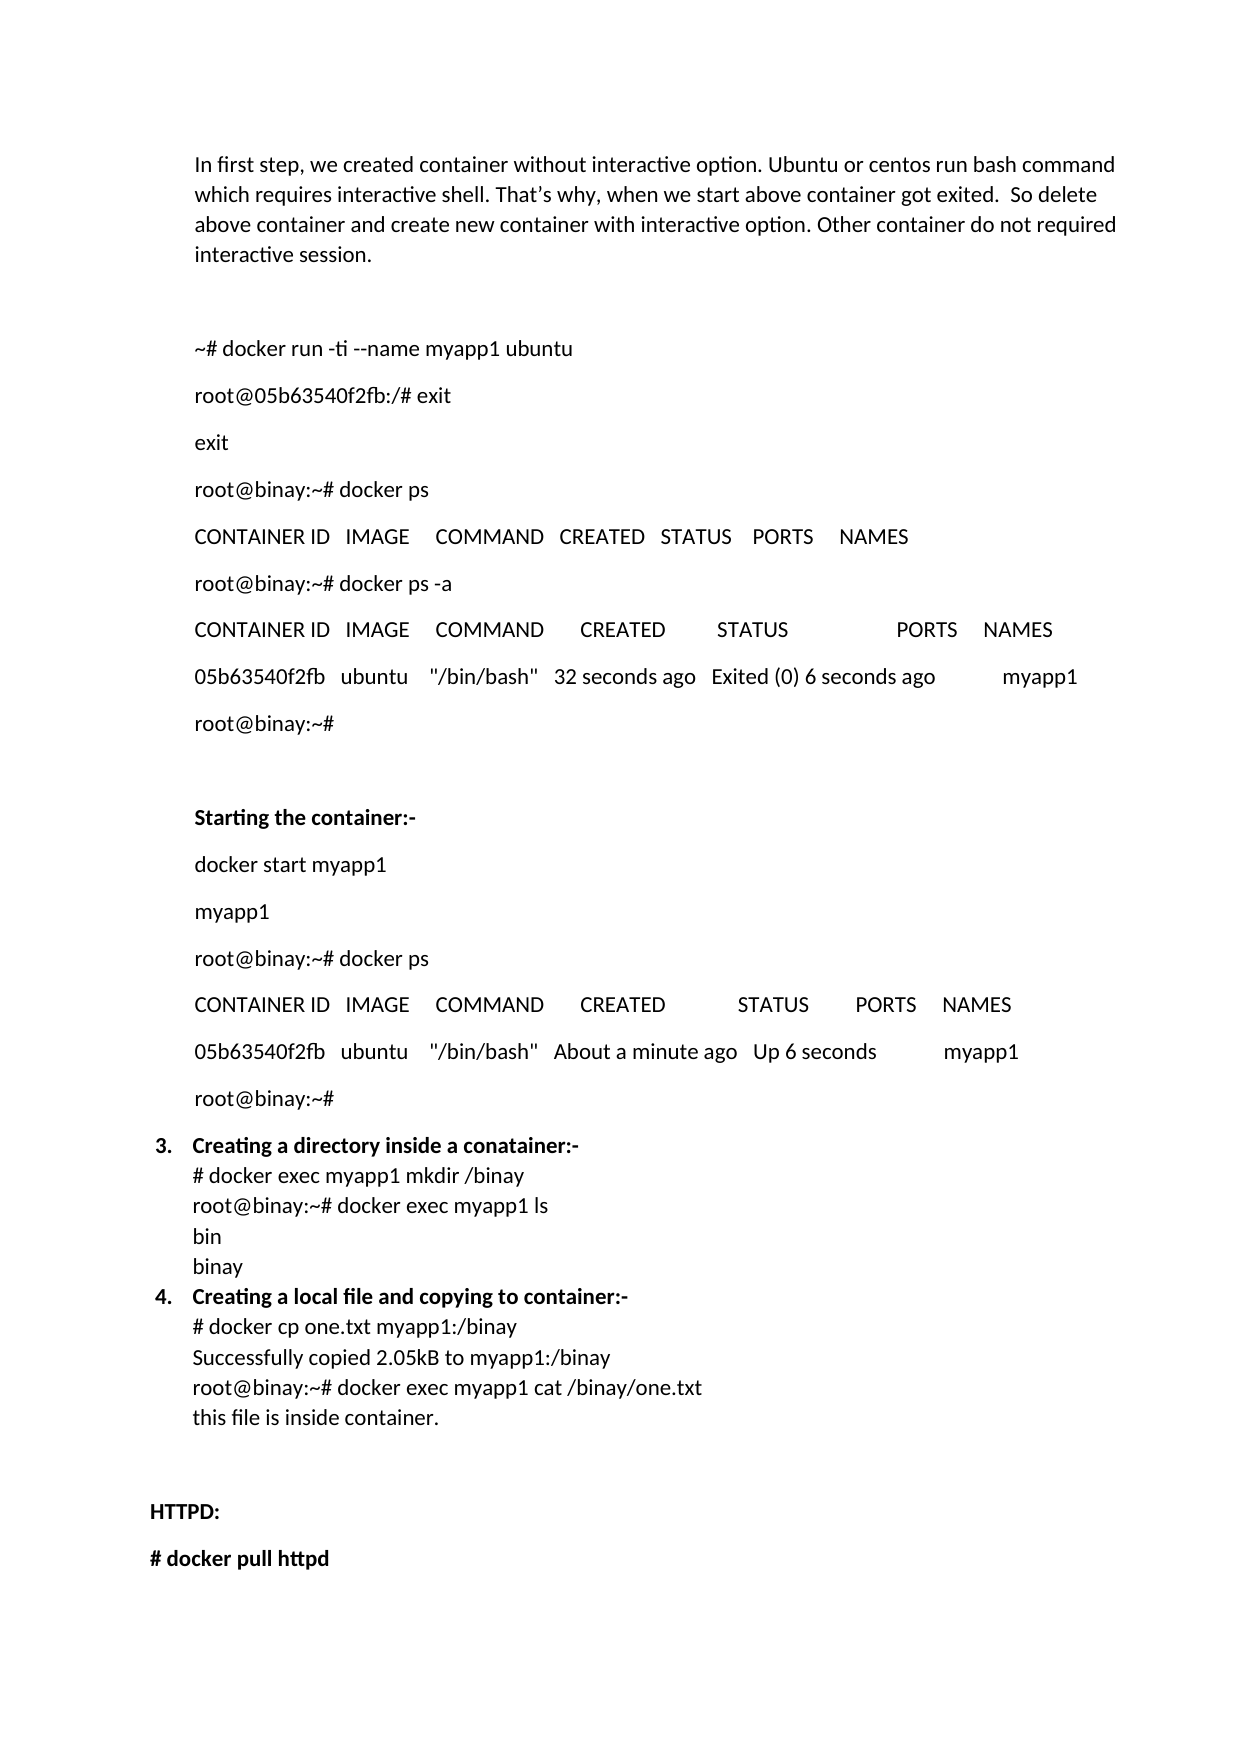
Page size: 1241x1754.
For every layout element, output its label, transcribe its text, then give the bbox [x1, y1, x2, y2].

text Starting the container:- [194, 803, 1152, 831]
text root@binay:~# docker ps [194, 475, 1152, 503]
list Creating a directory inside a conatainer:- [155, 1131, 1152, 1159]
text ~# docker run -ti --name myapp1 ubuntu [194, 334, 1152, 362]
text 05b63540f2fb ubuntu "/bin/bash" 32 seconds ago Exited (0) 6 seconds ago myapp1 [194, 662, 1152, 691]
text In first step, we created container without interactive option. Ubuntu or centos run bash command which requires interactive shell. That’s why, when we start above container got exited. So delete above container and create new container with interactive option. Other container do not required interactive session. [194, 150, 1152, 269]
text CONTAINER ID IMAGE COMMAND CREATED STATUS PORTS NAMES [194, 991, 1152, 1019]
list binay [192, 1252, 1152, 1280]
list bin [192, 1222, 1152, 1250]
text docker start myapp1 [194, 850, 1152, 878]
list root@binay:~# docker exec myapp1 cat /binay/one.txt [192, 1373, 1152, 1401]
list Successfully copied 2.05kB to myapp1:/binay [192, 1343, 1152, 1371]
text CONTAINER ID IMAGE COMMAND CREATED STATUS PORTS NAMES [194, 616, 1152, 644]
list this file is inside container. [192, 1403, 1152, 1431]
text 05b63540f2fb ubuntu "/bin/bash" About a minute ago Up 6 seconds myapp1 [194, 1037, 1152, 1066]
text myapp1 [194, 897, 1152, 925]
text root@binay:~# docker ps -a [194, 569, 1152, 597]
text # docker pull httpd [150, 1544, 1152, 1572]
text exit [194, 428, 1152, 456]
text root@binay:~# [194, 1084, 1152, 1112]
list # docker exec myapp1 mkdir /binay [192, 1161, 1152, 1189]
text root@binay:~# [194, 709, 1152, 737]
list # docker cp one.txt myapp1:/binay [192, 1312, 1152, 1341]
text HTTPD: [150, 1497, 1152, 1525]
text root@05b63540f2fb:/# exit [194, 381, 1152, 409]
list root@binay:~# docker exec myapp1 ls [192, 1192, 1152, 1220]
text root@binay:~# docker ps [194, 944, 1152, 972]
list Creating a local file and copying to container:- [155, 1282, 1152, 1310]
text CONTAINER ID IMAGE COMMAND CREATED STATUS PORTS NAMES [194, 522, 1152, 550]
